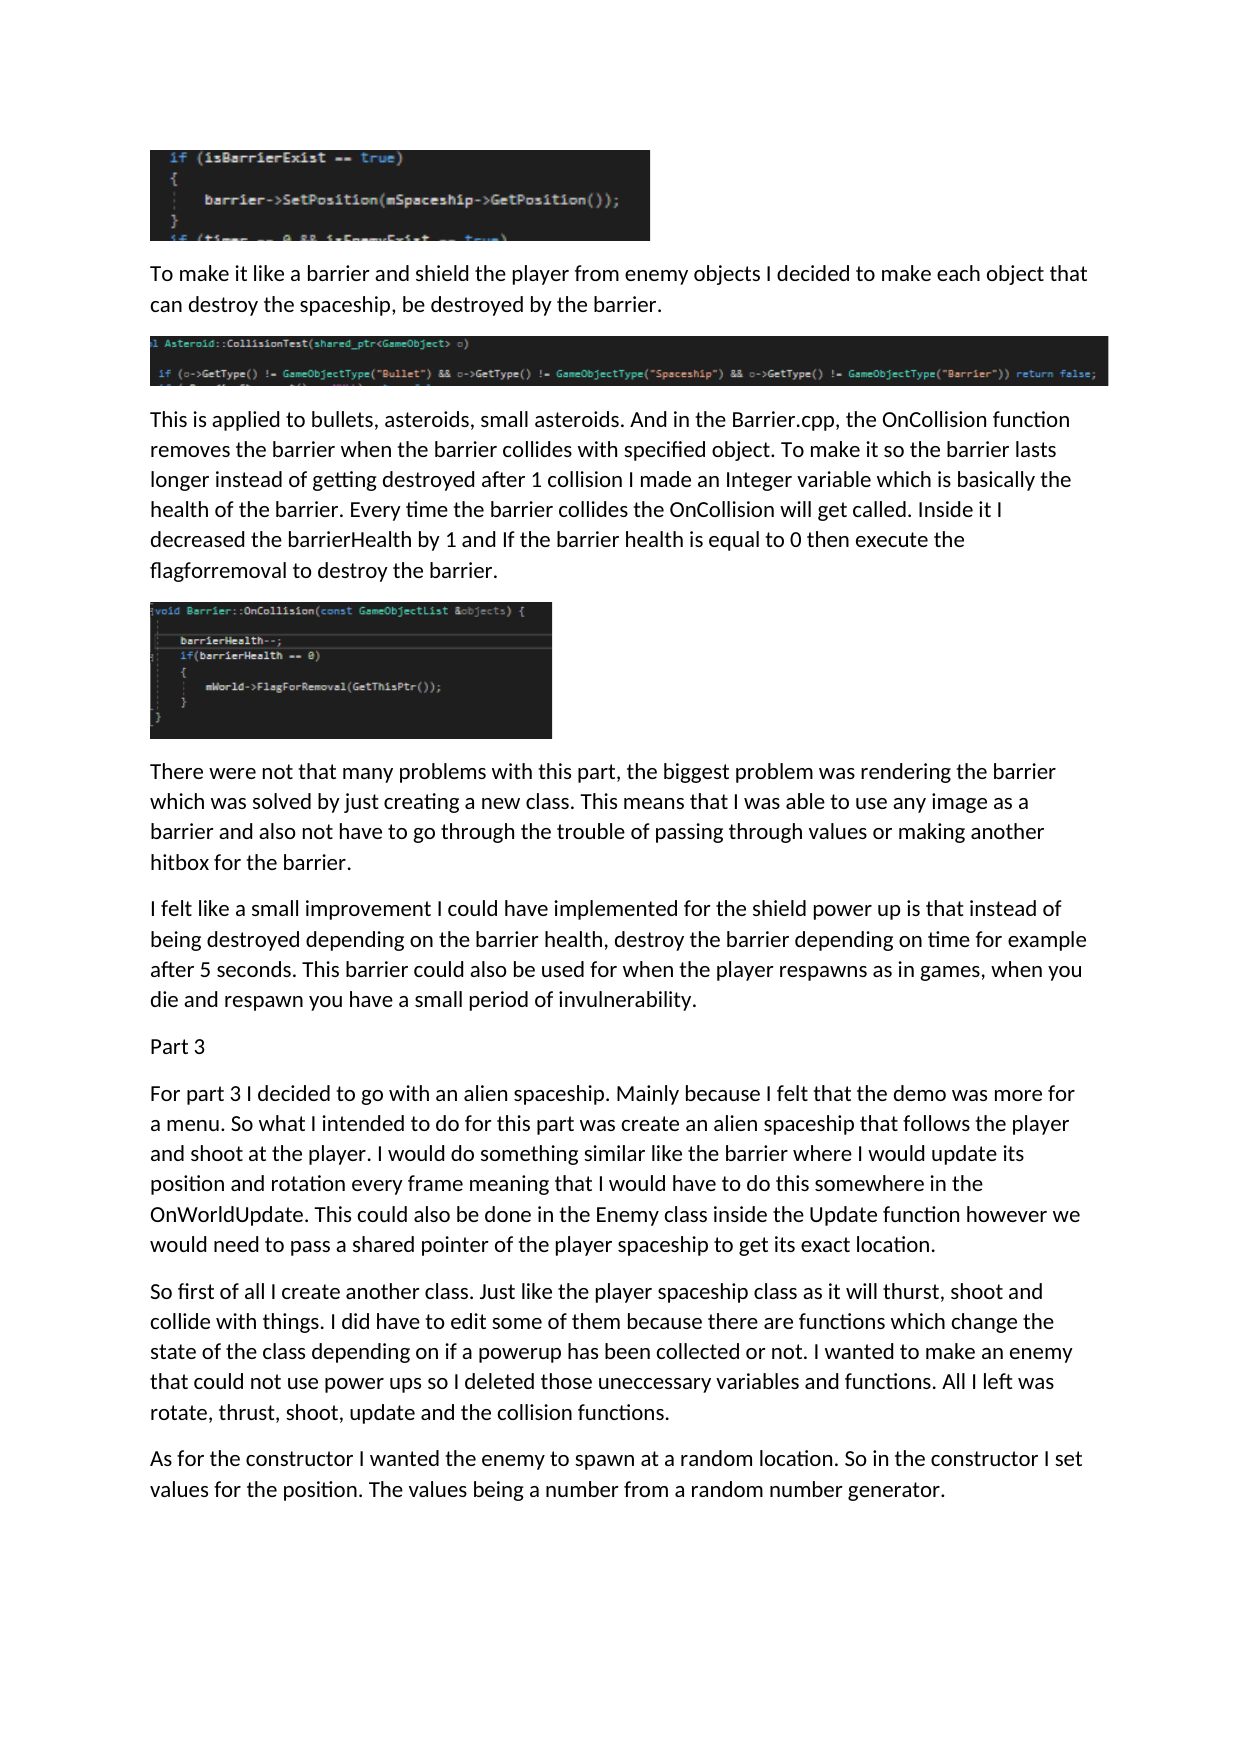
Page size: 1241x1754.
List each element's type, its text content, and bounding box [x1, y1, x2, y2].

text For part 3 I decided to go with an alien spaceship. Mainly because I felt that the demo was more for a menu. So what I intended to do for this part was create an alien spaceship that follows the player and shoot at the player. I would do something similar like the barrier where I would update its position and rotation every frame meaning that I would have to do this somewhere in the OnWorldUpdate. This could also be done in the Enemy class inside the Update function however we would need to pass a shared pointer of the player spaceship to get its exact location. [150, 1079, 1090, 1258]
picture [150, 150, 650, 241]
picture [150, 602, 553, 739]
text To make it like a barrier and shield the player from enemy objects I decided to make each object that can destroy the spaceship, be destroyed by the barrier. [150, 259, 1090, 318]
text This is applied to bullets, asteroids, small asteroids. And in the Barrier.cpp, the OnCollision function removes the barrier when the barrier collides with specified object. To make it so the barrier lasts longer instead of getting destroyed after 1 collision I made an Integer variable which is basically the health of the barrier. Every time the barrier collides the OnCollision will get called. Inside it I decreased the barrierHealth by 1 and If the barrier health is equal to 0 then execute the flagforremoval to destroy the barrier. [150, 405, 1090, 584]
picture [150, 336, 1109, 386]
text So first of all I create another class. Just like the player spaceship class as it will thurst, shoot and collide with things. I did have to edit some of them because there are functions which change the state of the class depending on if a powerup has been collected or not. I wanted to make an enemy that could not use power ups so I deleted those uneccessary variables and functions. All I left was rotate, thrust, shoot, update and the collision functions. [150, 1277, 1090, 1426]
text As for the constructor I wanted the enemy to spawn at a random location. So in the constructor I set values for the position. The values being a number from a random number generator. [150, 1444, 1090, 1503]
text Part 3 [150, 1032, 1090, 1060]
text There were not that many problems with this part, the biggest problem was rendering the barrier which was solved by just creating a new class. This means that I was able to use any image as a barrier and also not have to go through the trouble of passing through values or making another hitbox for the barrier. [150, 757, 1090, 876]
text I felt like a small improvement I could have implemented for the shield power up is that instead of being destroyed depending on the barrier health, destroy the barrier depending on time for example after 5 seconds. This barrier could also be used for when the player respawns as in games, when you die and respawn you have a small period of invulnerability. [150, 894, 1090, 1013]
